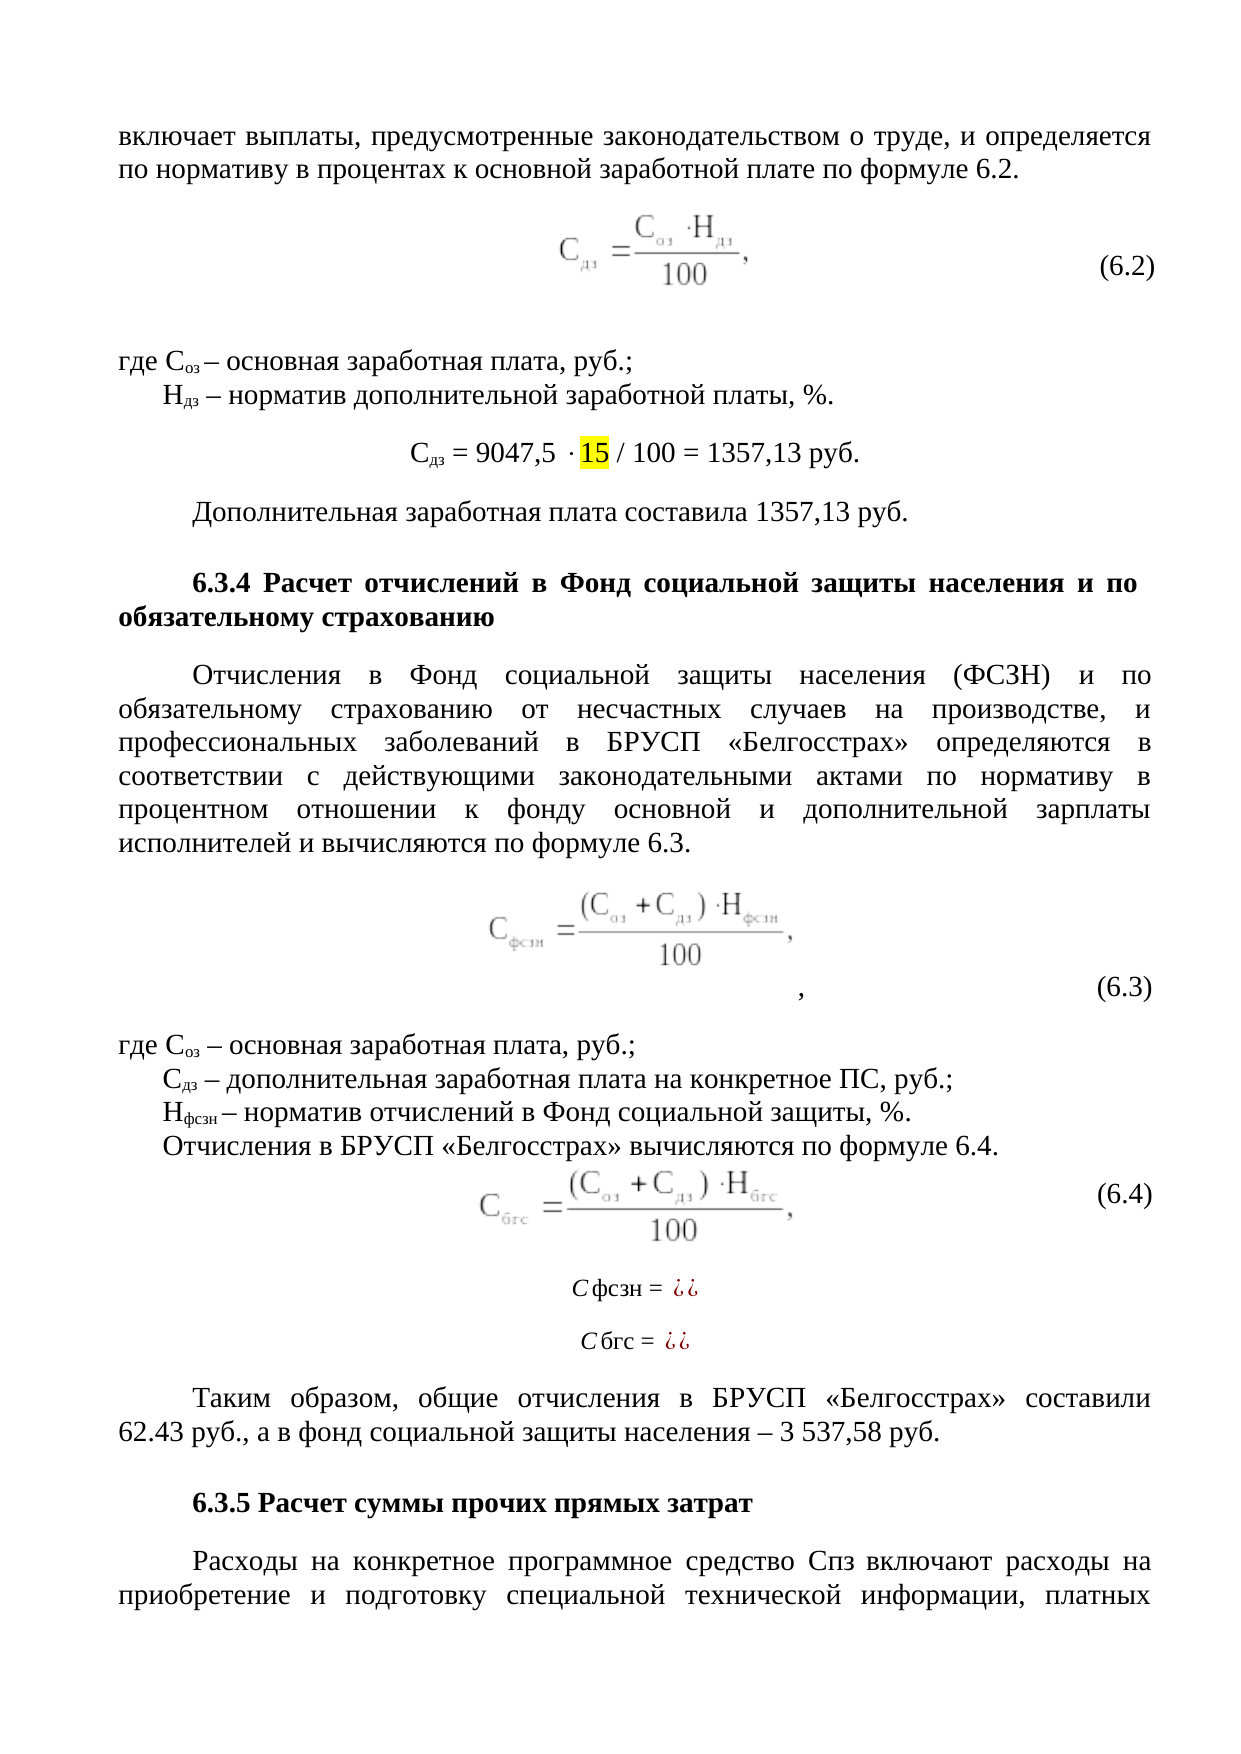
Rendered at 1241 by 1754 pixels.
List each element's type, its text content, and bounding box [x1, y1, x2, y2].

text 6.3.5 Расчет суммы прочих прямых затрат [118, 1485, 1152, 1518]
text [118, 1543, 1152, 1610]
text Отчисления в БРУСП «Белгосстрах» вычисляются по формуле 6.4. [118, 1128, 1152, 1162]
text Таким образом, общие отчисления в БРУСП «Белгосстрах» составили 62.43 руб., а в фонд социальной защиты населения – 3 537,58 руб. [118, 1380, 1152, 1447]
table_header , (6.3) [103, 859, 1166, 1027]
table_header (6.2) [1029, 185, 1187, 343]
text Сдз = 9047,5 15 / 100 = 1357,13 руб. [609, 436, 1152, 469]
text 6.3.4 Расчет отчислений в Фонд социальной защиты населения и по обязательному страхованию [118, 565, 1152, 632]
table_header (6.4) [994, 1162, 1169, 1249]
text Ндз – норматив дополнительной заработной платы, %. [118, 377, 1152, 411]
text где Соз – основная заработная плата, руб.; [118, 343, 1152, 377]
text Сдз – дополнительная заработная плата на конкретное ПС, руб.; [118, 1061, 1152, 1094]
table_header [118, 185, 1029, 343]
text Нфсзн – норматив отчислений в Фонд социальной защиты, %. [118, 1094, 1152, 1128]
text Сдз = 9047,5 15 / 100 = 1357,13 руб. [118, 436, 580, 469]
text Дополнительная заработная плата составила 1357,13 руб. [118, 494, 1152, 528]
text где Соз – основная заработная плата, руб.; [118, 1027, 1152, 1061]
text Отчисления в Фонд социальной защиты населения (ФСЗН) и по обязательному страхованию от несчастных случаев на производстве, и профессиональных заболеваний в БРУСП «Белгосстрах» определяются в соответствии с действующими законодательными актами по нормативу в процентном отношении к фонду основной и дополнительной зарплаты исполнителей и вычисляются по формуле 6.3. [118, 657, 1152, 859]
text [118, 118, 1152, 185]
table_header [101, 1162, 993, 1249]
